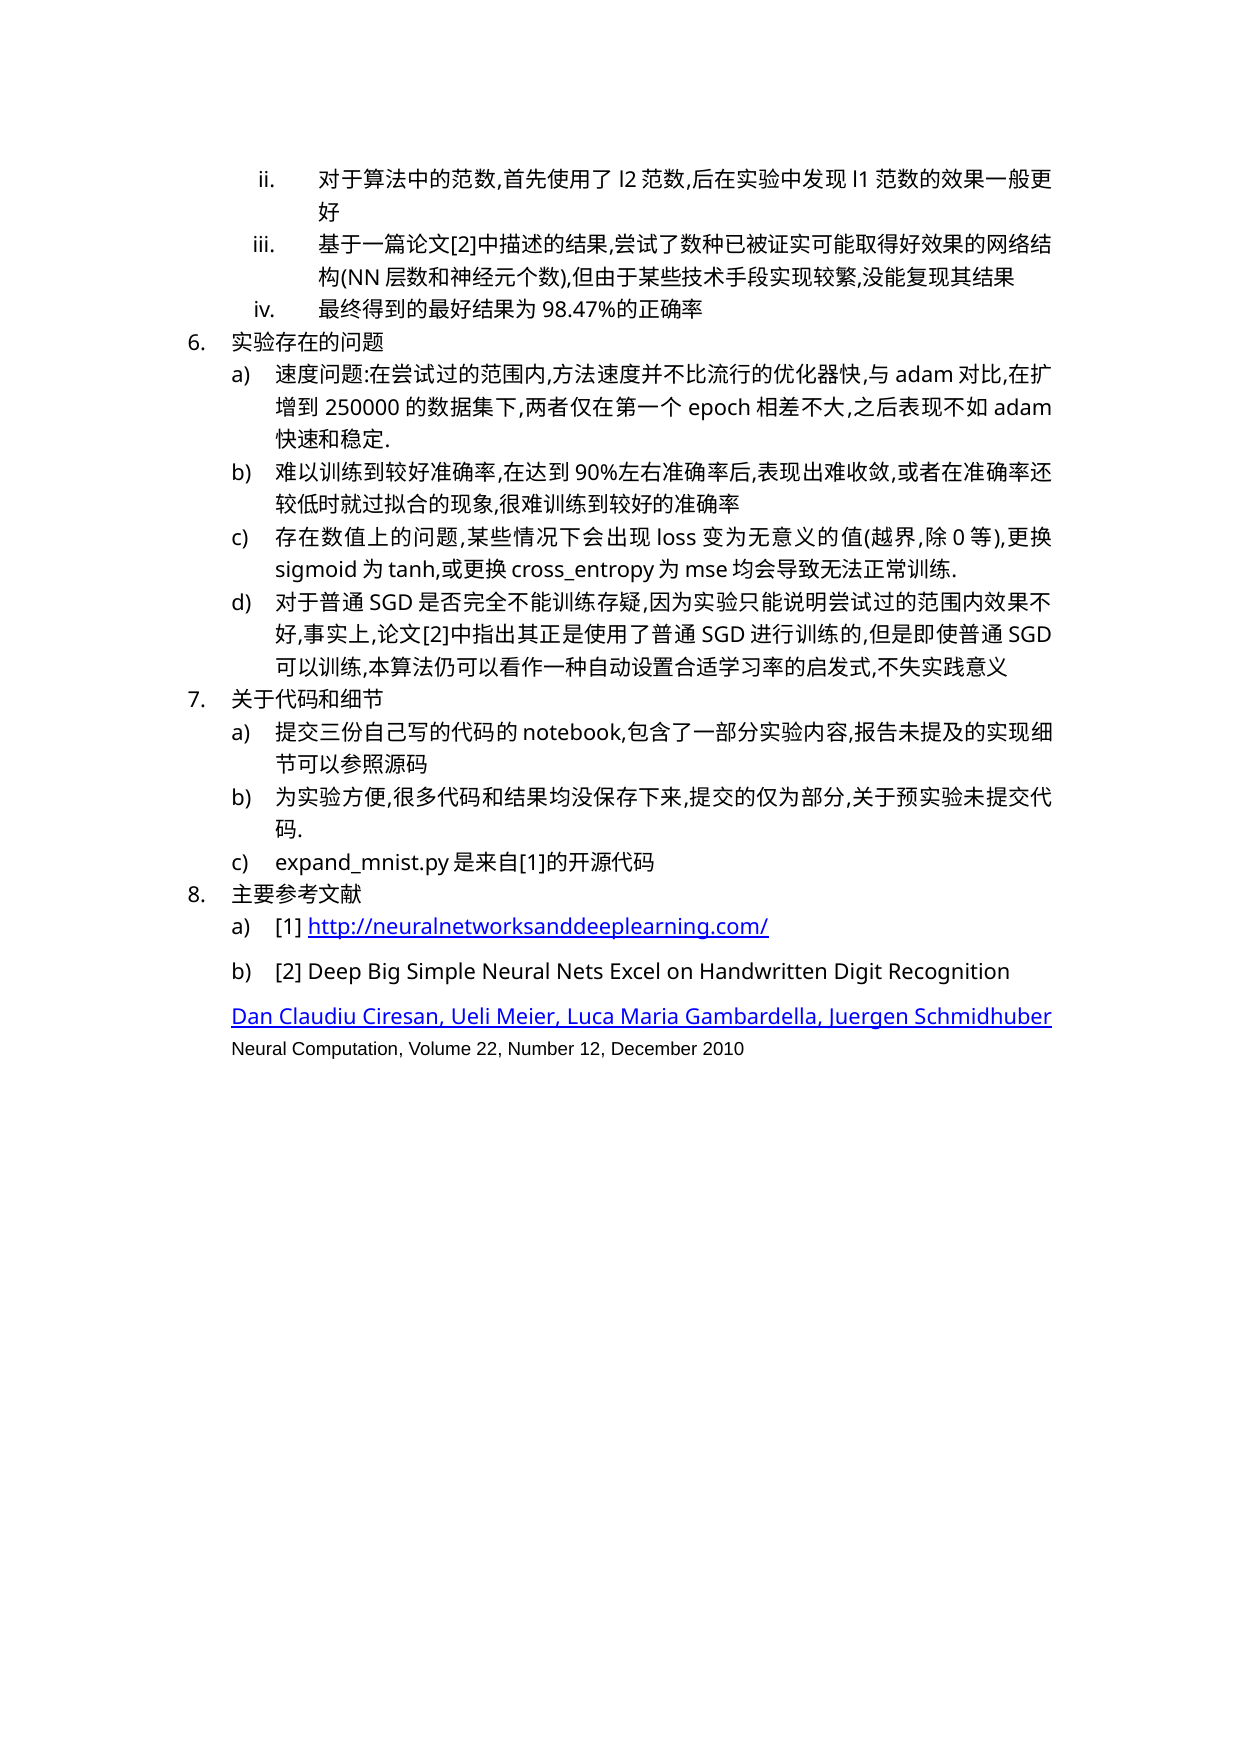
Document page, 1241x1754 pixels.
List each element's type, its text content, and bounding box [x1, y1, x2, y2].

list 对于普通SGD是否完全不能训练存疑,因为实验只能说明尝试过的范围内效果不好,事实上,论文[2]中指出其正是使用了普通SGD进行训练的,但是即使普通SGD可以训练,本算法仍可以看作一种自动设置合适学习率的启发式,不失实践意义 [231, 584, 1053, 682]
list 主要参考文献 [187, 877, 1053, 909]
list 对于算法中的范数,首先使用了l2范数,后在实验中发现l1范数的效果一般更好 [275, 162, 1053, 227]
list [1] http://neuralnetworksanddeeplearning.com/ [231, 909, 1053, 942]
list 为实验方便,很多代码和结果均没保存下来,提交的仅为部分,关于预实验未提交代码. [231, 779, 1053, 844]
list 存在数值上的问题,某些情况下会出现loss变为无意义的值(越界,除0等),更换sigmoid为tanh,或更换cross_entropy为mse均会导致无法正常训练. [231, 519, 1053, 584]
list 实验存在的问题 [187, 324, 1053, 357]
subtitle [2] Deep Big Simple Neural Nets Excel on Handwritten Digit Recognition [231, 954, 1053, 987]
text Neural Computation, Volume 22, Number 12, December 2010 [187, 1032, 1053, 1064]
list 难以训练到较好准确率,在达到90%左右准确率后,表现出难收敛,或者在准确率还较低时就过拟合的现象,很难训练到较好的准确率 [231, 454, 1053, 519]
list 基于一篇论文[2]中描述的结果,尝试了数种已被证实可能取得好效果的网络结构(NN层数和神经元个数),但由于某些技术手段实现较繁,没能复现其结果 [275, 227, 1053, 292]
list 速度问题:在尝试过的范围内,方法速度并不比流行的优化器快,与adam对比,在扩增到250000的数据集下,两者仅在第一个epoch相差不大,之后表现不如adam快速和稳定. [231, 357, 1053, 454]
list 提交三份自己写的代码的notebook,包含了一部分实验内容,报告未提及的实现细节可以参照源码 [231, 714, 1053, 779]
list 最终得到的最好结果为98.47%的正确率 [275, 292, 1053, 324]
list expand_mnist.py是来自[1]的开源代码 [231, 844, 1053, 877]
list 关于代码和细节 [187, 682, 1053, 714]
text Dan Claudiu Ciresan, Ueli Meier, Luca Maria Gambardella, Juergen Schmidhuber [187, 999, 1053, 1032]
